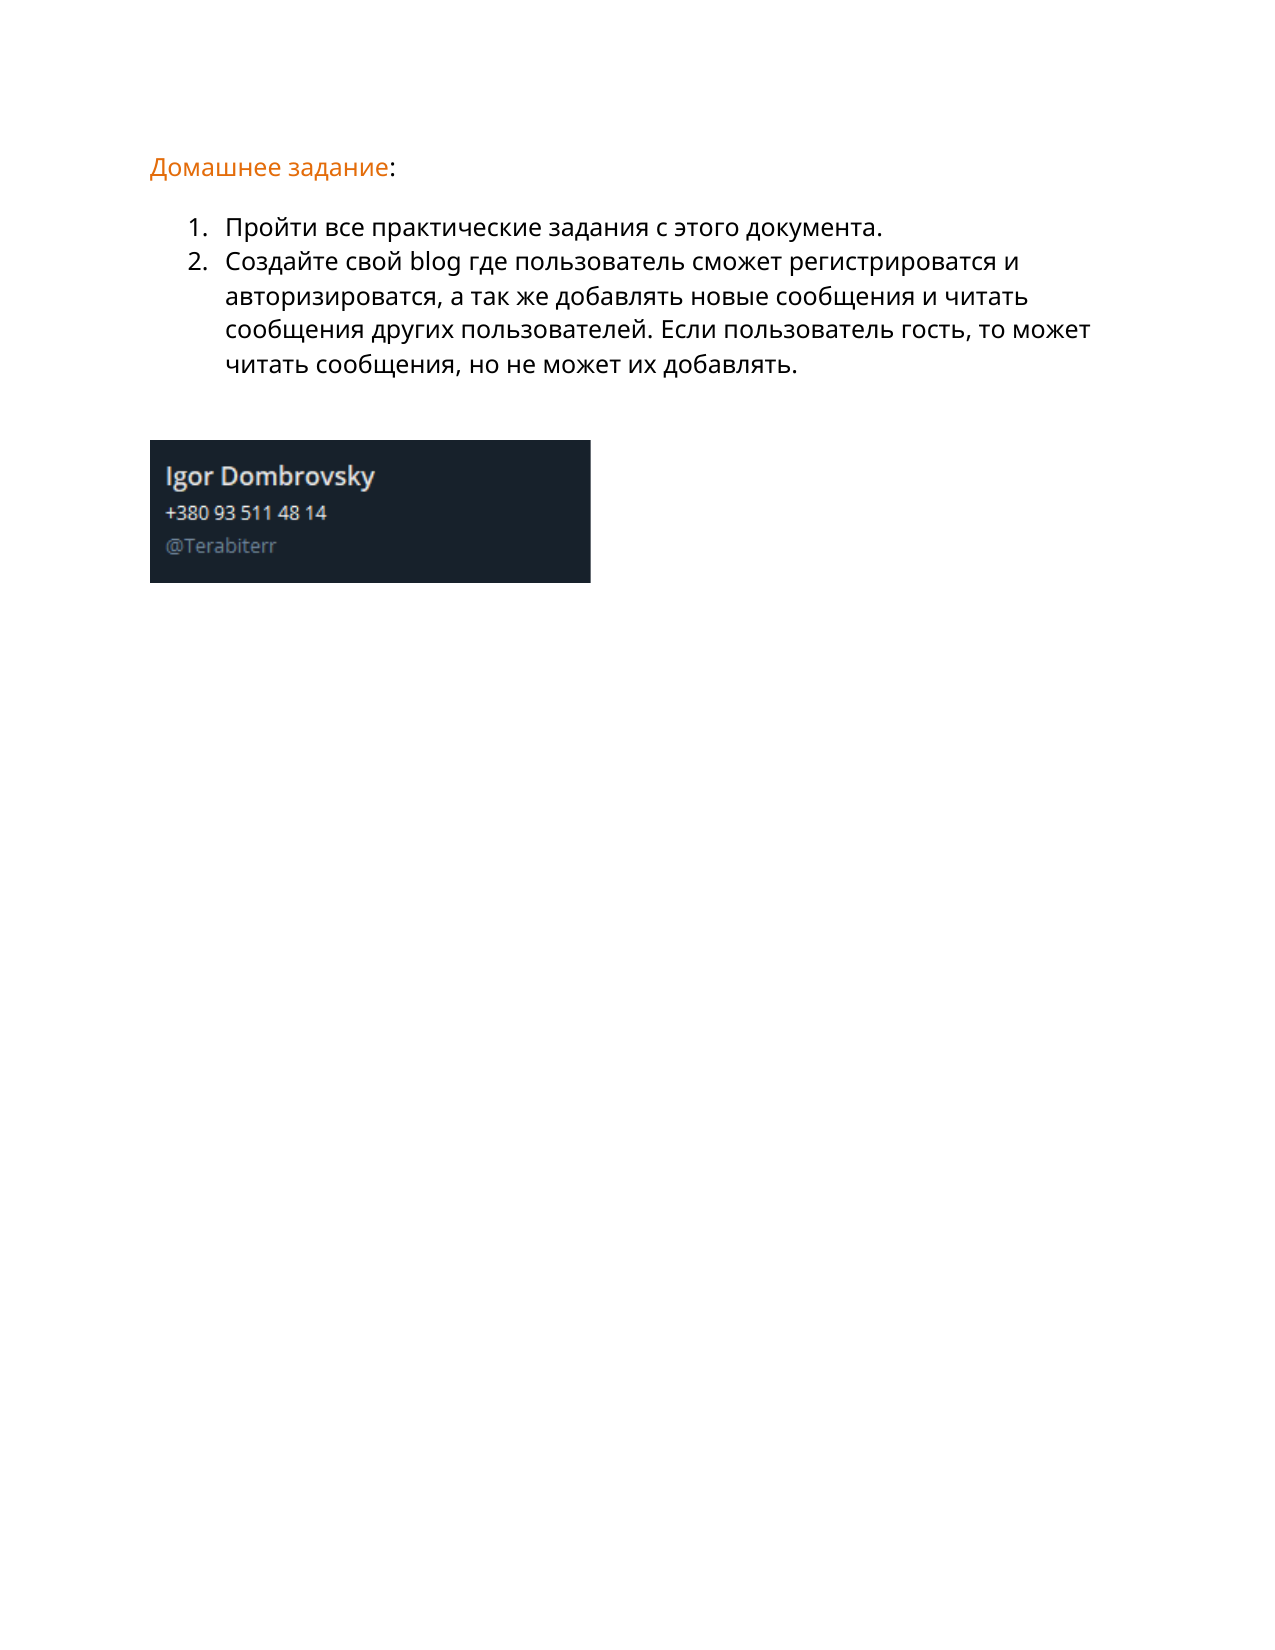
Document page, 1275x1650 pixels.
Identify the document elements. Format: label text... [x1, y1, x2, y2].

text Домашнее задание: [150, 150, 1125, 184]
list Создайте свой blog где пользователь сможет регистрироватся и авторизироватся, а так же добавлять новые сообщения и читать сообщения других пользователей. Если пользователь гость, то может читать сообщения, но не может их добавлять. [187, 244, 1125, 380]
picture [150, 440, 591, 583]
list Пройти все практические задания с этого документа. [187, 210, 1125, 244]
